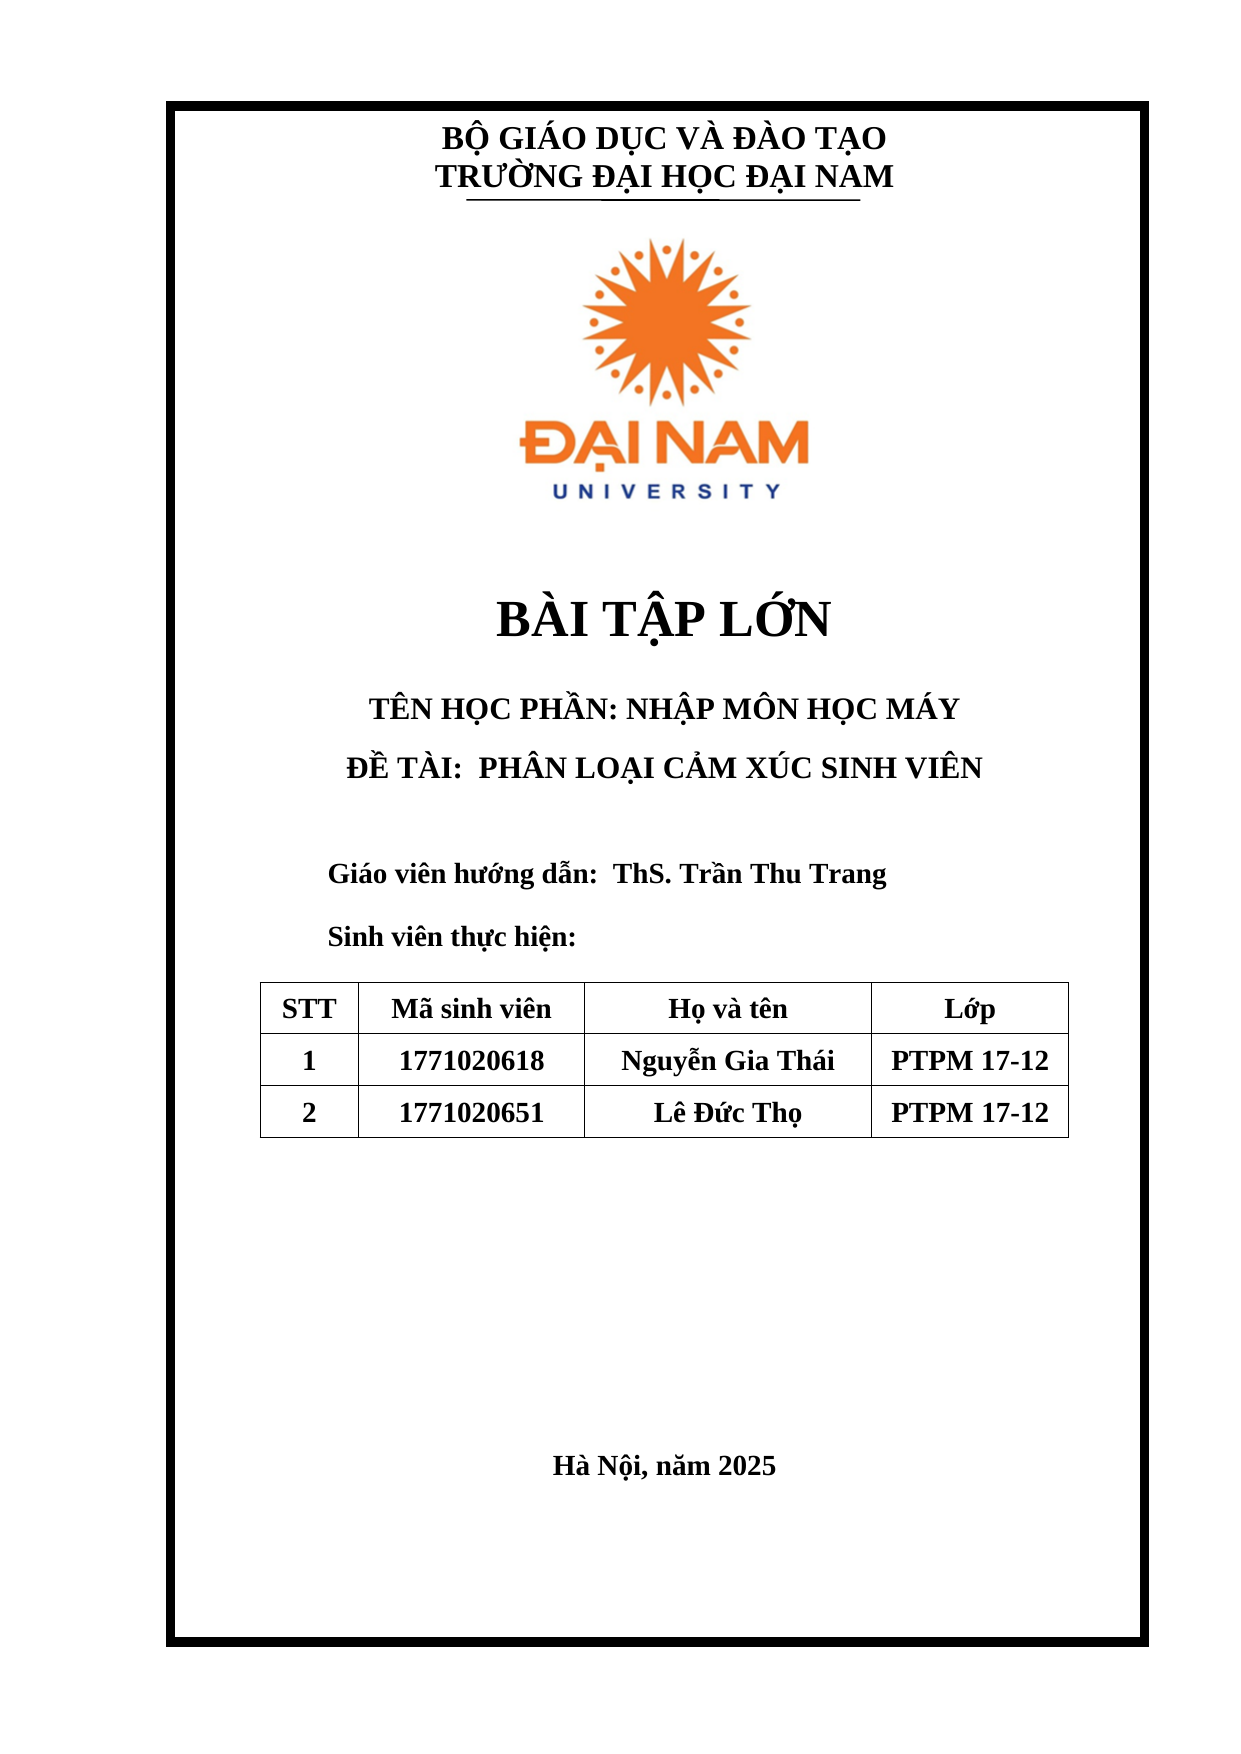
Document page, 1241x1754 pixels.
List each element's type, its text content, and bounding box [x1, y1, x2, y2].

table_header Họ và tên [585, 983, 871, 1033]
text TÊN HỌC PHẦN: NHẬP MÔN HỌC MÁY [177, 690, 1152, 726]
table_cell 1 [261, 1034, 358, 1085]
picture [480, 194, 848, 199]
table_cell 1771020651 [359, 1086, 584, 1137]
text TRƯỜNG ĐẠI HỌC ĐẠI NAM [177, 156, 1152, 195]
table_cell 2 [261, 1086, 358, 1137]
table_cell PTPM 17-12 [872, 1034, 1068, 1085]
table_header Lớp [872, 983, 1068, 1033]
table_cell Lê Đức Thọ [585, 1086, 871, 1137]
text BÀI TẬP LỚN [177, 588, 1152, 648]
table_header STT [261, 983, 358, 1033]
text ĐỀ TÀI: PHÂN LOẠI CẢM XÚC SINH VIÊN [177, 749, 1152, 785]
table_cell PTPM 17-12 [872, 1086, 1068, 1137]
table_header Mã sinh viên [359, 983, 584, 1033]
picture [480, 201, 848, 561]
text BỘ GIÁO DỤC VÀ ĐÀO TẠO [177, 118, 1152, 156]
text Giáo viên hướng dẫn: ThS. Trần Thu Trang [252, 857, 1152, 890]
table_cell Nguyễn Gia Thái [585, 1034, 871, 1085]
text Sinh viên thực hiện: [252, 919, 1152, 953]
table_cell 1771020618 [359, 1034, 584, 1085]
text Hà Nội, năm 2025 [177, 1448, 1152, 1481]
